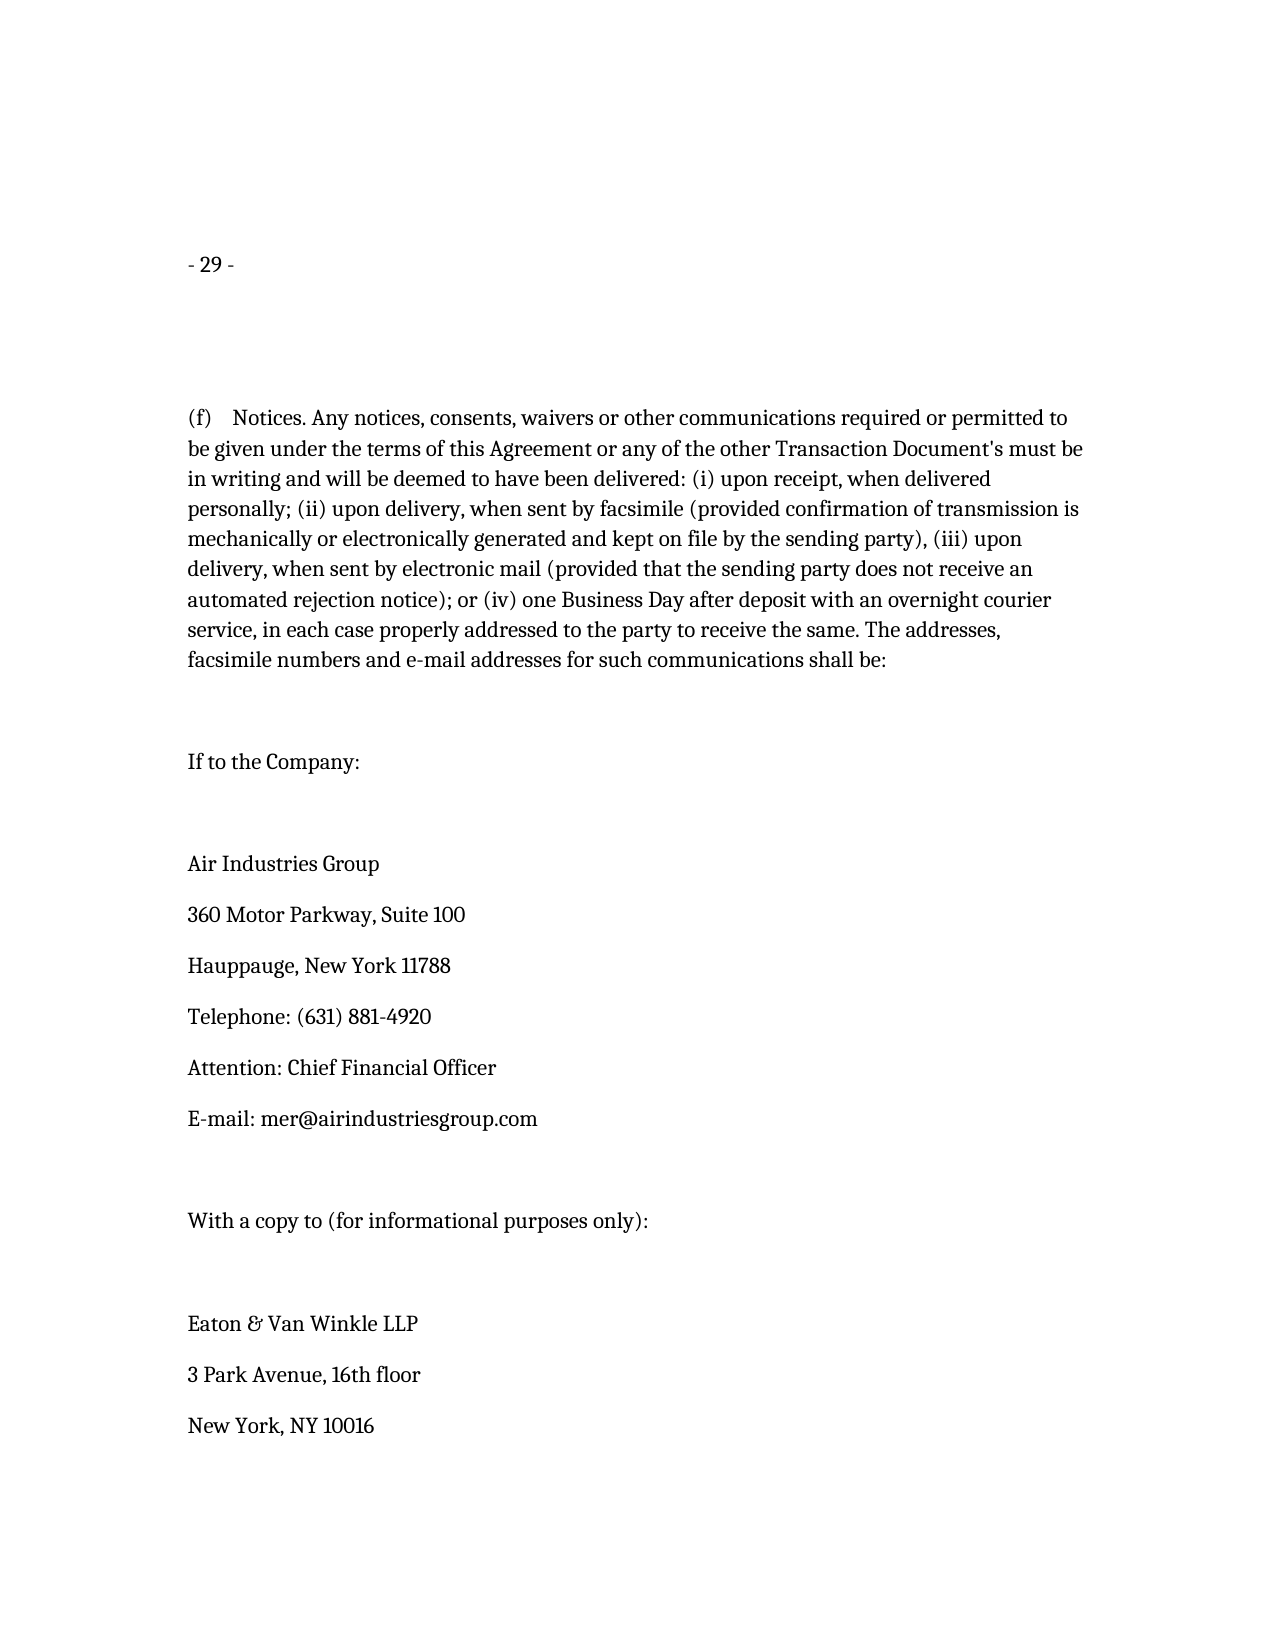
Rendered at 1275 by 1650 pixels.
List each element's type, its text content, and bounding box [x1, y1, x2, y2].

text If to the Company: [187, 749, 1087, 775]
text Eaton & Van Winkle LLP [187, 1310, 1087, 1337]
text - 29 - [187, 252, 1087, 278]
text Telephone: (631) 881-4920 [187, 1004, 1087, 1031]
text (f) Notices. Any notices, consents, waivers or other communications required or permitted to be given under the terms of this Agreement or any of the other Transaction Document's must be in writing and will be deemed to have been delivered: (i) upon receipt, when delivered personally; (ii) upon delivery, when sent by facsimile (provided confirmation of transmission is mechanically or electronically generated and kept on file by the sending party), (iii) upon delivery, when sent by electronic mail (provided that the sending party does not receive an automated rejection notice); or (iv) one Business Day after deposit with an overnight courier service, in each case properly addressed to the party to receive the same. The addresses, facsimile numbers and e-mail addresses for such communications shall be: [187, 405, 1087, 673]
text 360 Motor Parkway, Suite 100 [187, 902, 1087, 928]
text With a copy to (for informational purposes only): [187, 1208, 1087, 1235]
text E-mail: mer@airindustriesgroup.com [187, 1106, 1087, 1133]
text Attention: Chief Financial Officer [187, 1055, 1087, 1082]
text 3 Park Avenue, 16th floor [187, 1361, 1087, 1388]
text New York, NY 10016 [187, 1412, 1087, 1439]
text Hauppauge, New York 11788 [187, 953, 1087, 979]
text Air Industries Group [187, 851, 1087, 877]
